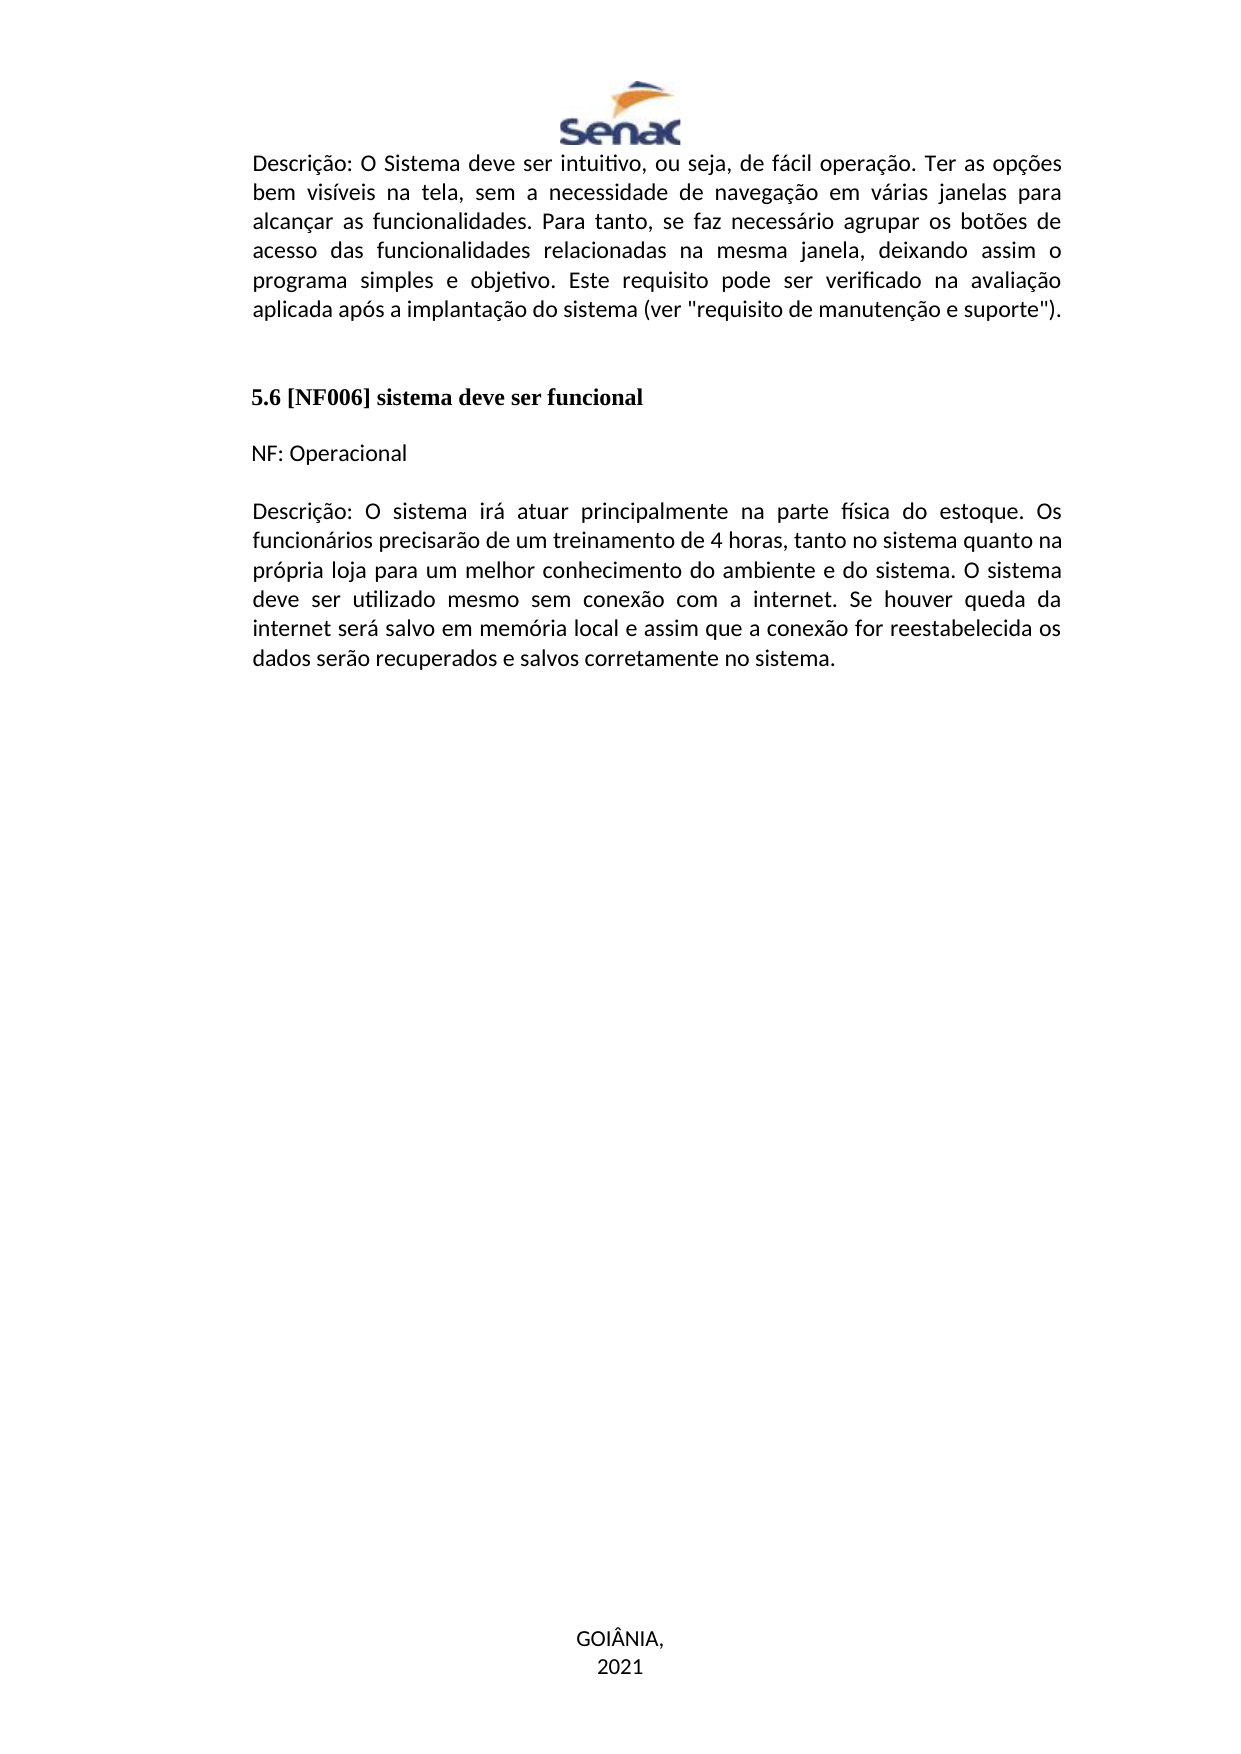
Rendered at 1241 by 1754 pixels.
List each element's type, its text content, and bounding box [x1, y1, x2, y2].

text 5.6 [NF006] sistema deve ser funcional [177, 382, 1063, 410]
text NF: Operacional [177, 438, 1063, 467]
list Descrição: O sistema irá atuar principalmente na parte física do estoque. Os funcionários precisarão de um treinamento de 4 horas, tanto no sistema quanto na própria loja para um melhor conhecimento do ambiente e do sistema. O sistema deve ser utilizado mesmo sem conexão com a internet. Se houver queda da internet será salvo em memória local e assim que a conexão for reestabelecida os dados serão recuperados e salvos corretamente no sistema. [252, 496, 1063, 672]
list Descrição: O Sistema deve ser intuitivo, ou seja, de fácil operação. Ter as opções bem visíveis na tela, sem a necessidade de navegação em várias janelas para alcançar as funcionalidades. Para tanto, se faz necessário agrupar os botões de acesso das funcionalidades relacionadas na mesma janela, deixando assim o programa simples e objetivo. Este requisito pode ser verificado na avaliação aplicada após a implantação do sistema (ver "requisito de manutenção e suporte"). [252, 148, 1063, 323]
